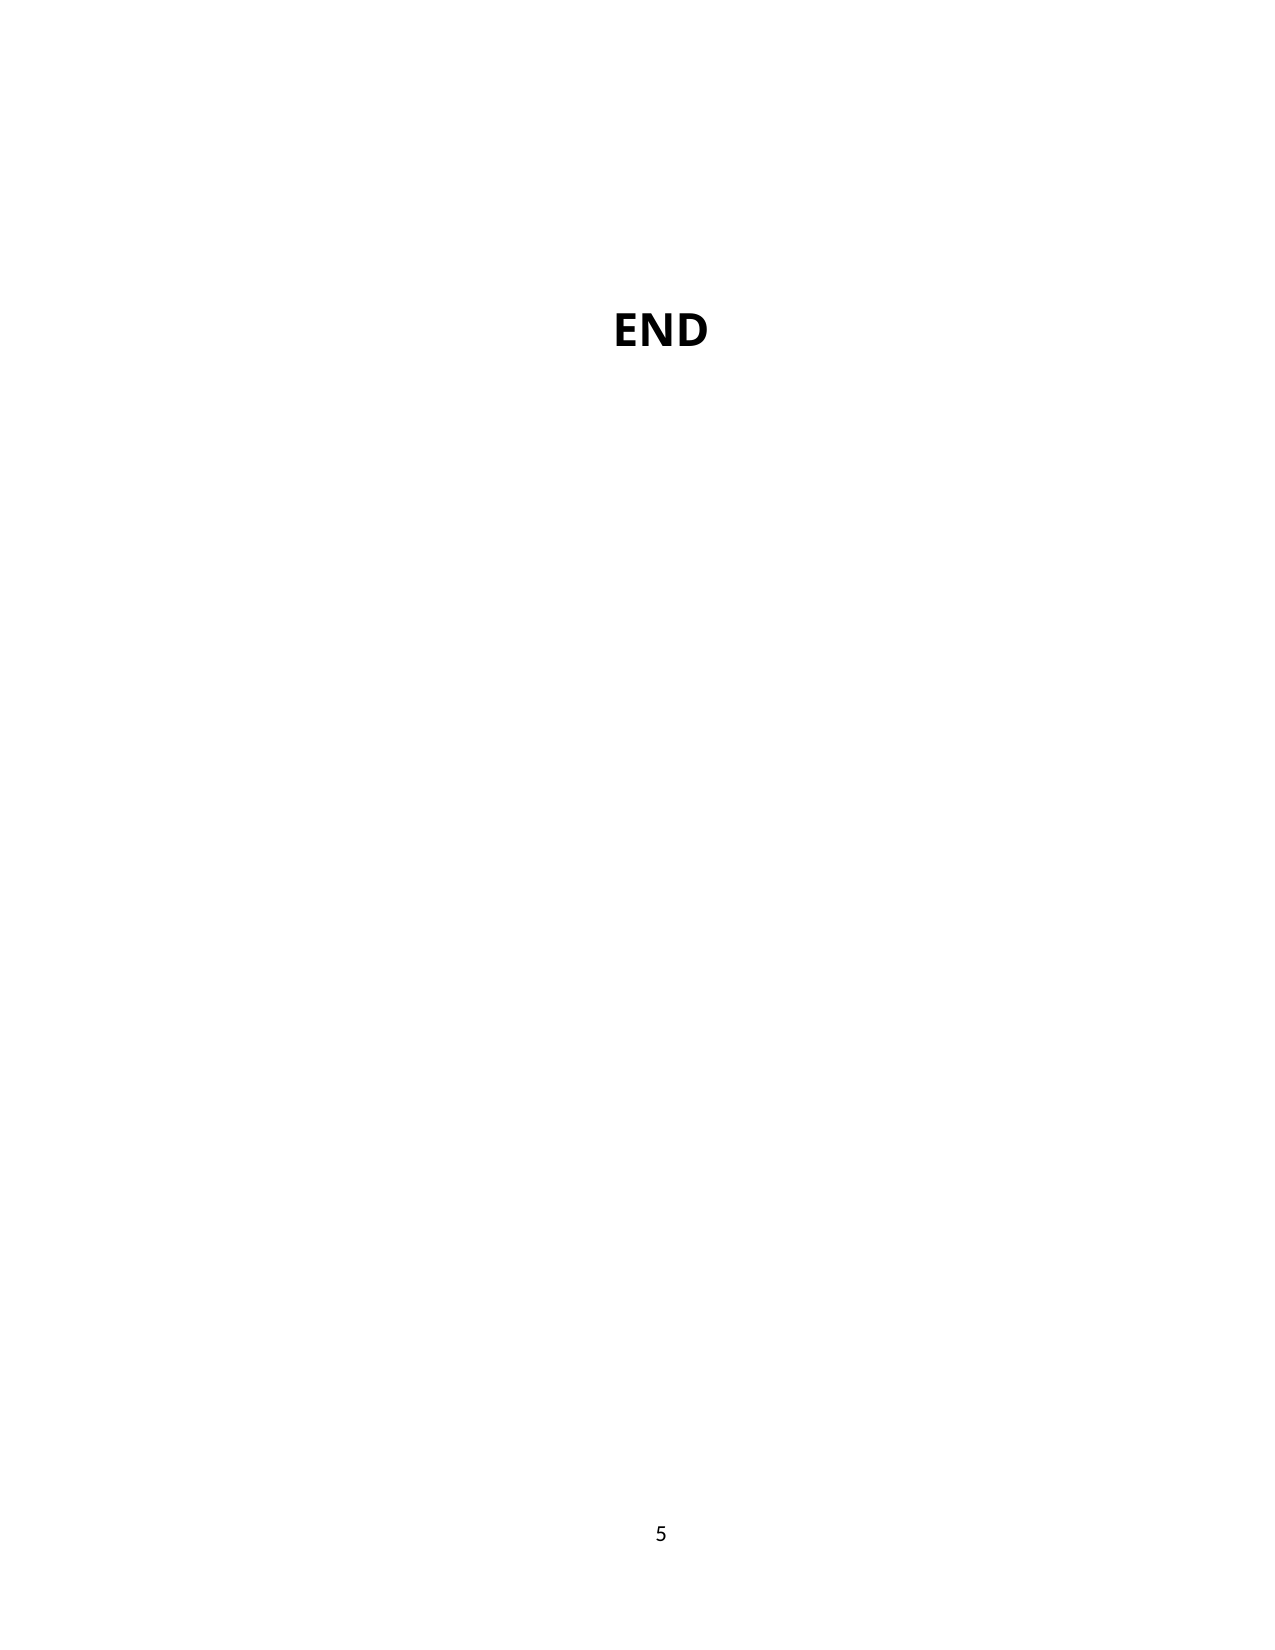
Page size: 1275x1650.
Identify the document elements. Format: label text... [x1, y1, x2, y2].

text END [131, 297, 1191, 360]
